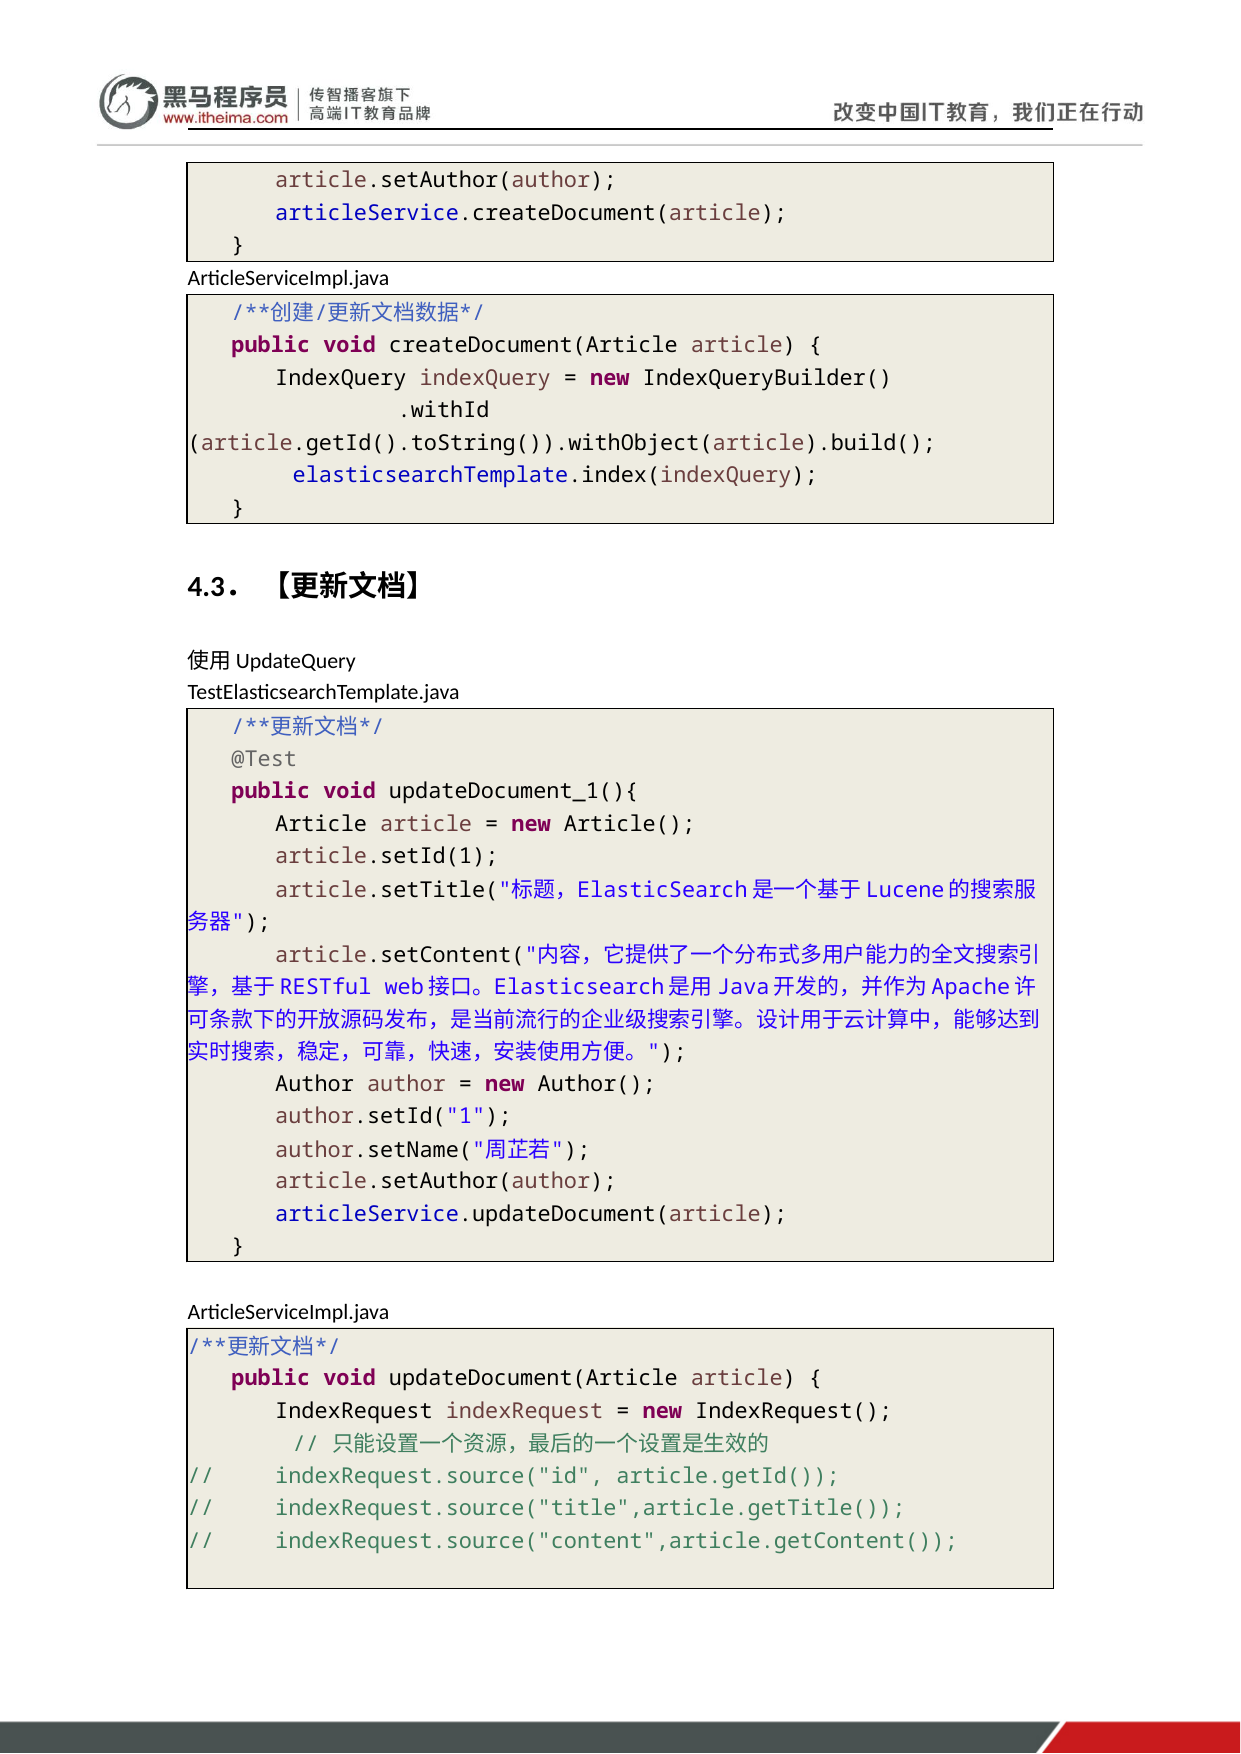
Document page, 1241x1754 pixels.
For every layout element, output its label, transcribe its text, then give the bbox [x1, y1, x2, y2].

text } [188, 489, 1053, 523]
text article.setTitle("标题，ElasticSearch是一个基于Lucene的搜索服务器"); [188, 871, 1053, 936]
text author.setId("1"); [188, 1099, 1053, 1131]
text article.setAuthor(author); [188, 163, 1053, 196]
text IndexRequest indexRequest = new IndexRequest(); [188, 1393, 1053, 1426]
text } [188, 1228, 1053, 1261]
text // indexRequest.source("content",article.getContent()); [188, 1523, 1053, 1555]
picture [0, 3, 1241, 153]
text elasticsearchTemplate.index(indexQuery); [188, 458, 1053, 489]
text // 只能设置一个资源，最后的一个设置是生效的 [188, 1426, 1053, 1458]
text author.setName("周芷若"); [188, 1131, 1053, 1164]
text // indexRequest.source("title",article.getTitle()); [188, 1491, 1053, 1523]
text article.setId(1); [188, 839, 1053, 871]
text @Test [188, 741, 1053, 774]
text public void updateDocument_1(){ [188, 774, 1053, 806]
text 使用UpdateQuery [187, 643, 1053, 675]
text public void updateDocument(Article article) { [188, 1361, 1053, 1393]
subtitle 【更新文档】 [187, 551, 1053, 616]
text /**创建/更新文档数据*/ [188, 295, 1053, 328]
text // indexRequest.source("id", article.getId()); [188, 1458, 1053, 1491]
text .withId(article.getId().toString()).withObject(article).build(); [188, 393, 1053, 458]
picture [0, 1662, 1241, 1753]
text articleService.updateDocument(article); [188, 1196, 1053, 1228]
text Author author = new Author(); [188, 1066, 1053, 1099]
text article.setContent("内容，它提供了一个分布式多用户能力的全文搜索引擎，基于RESTful web接口。Elasticsearch是用Java开发的，并作为Apache许可条款下的开放源码发布，是当前流行的企业级搜索引擎。设计用于云计算中，能够达到实时搜索，稳定，可靠，快速，安装使用方便。"); [188, 936, 1053, 1066]
text /**更新文档*/ [188, 709, 1053, 741]
text ArticleServiceImpl.java [187, 262, 1053, 294]
text } [188, 227, 1053, 261]
text Article article = new Article(); [188, 806, 1053, 839]
text articleService.createDocument(article); [188, 196, 1053, 227]
text ArticleServiceImpl.java [187, 1295, 1053, 1327]
text /**更新文档*/ [188, 1329, 1053, 1361]
text TestElasticsearchTemplate.java [187, 675, 1053, 708]
text IndexQuery indexQuery = new IndexQueryBuilder() [188, 360, 1053, 393]
text public void createDocument(Article article) { [188, 328, 1053, 360]
text article.setAuthor(author); [188, 1164, 1053, 1196]
